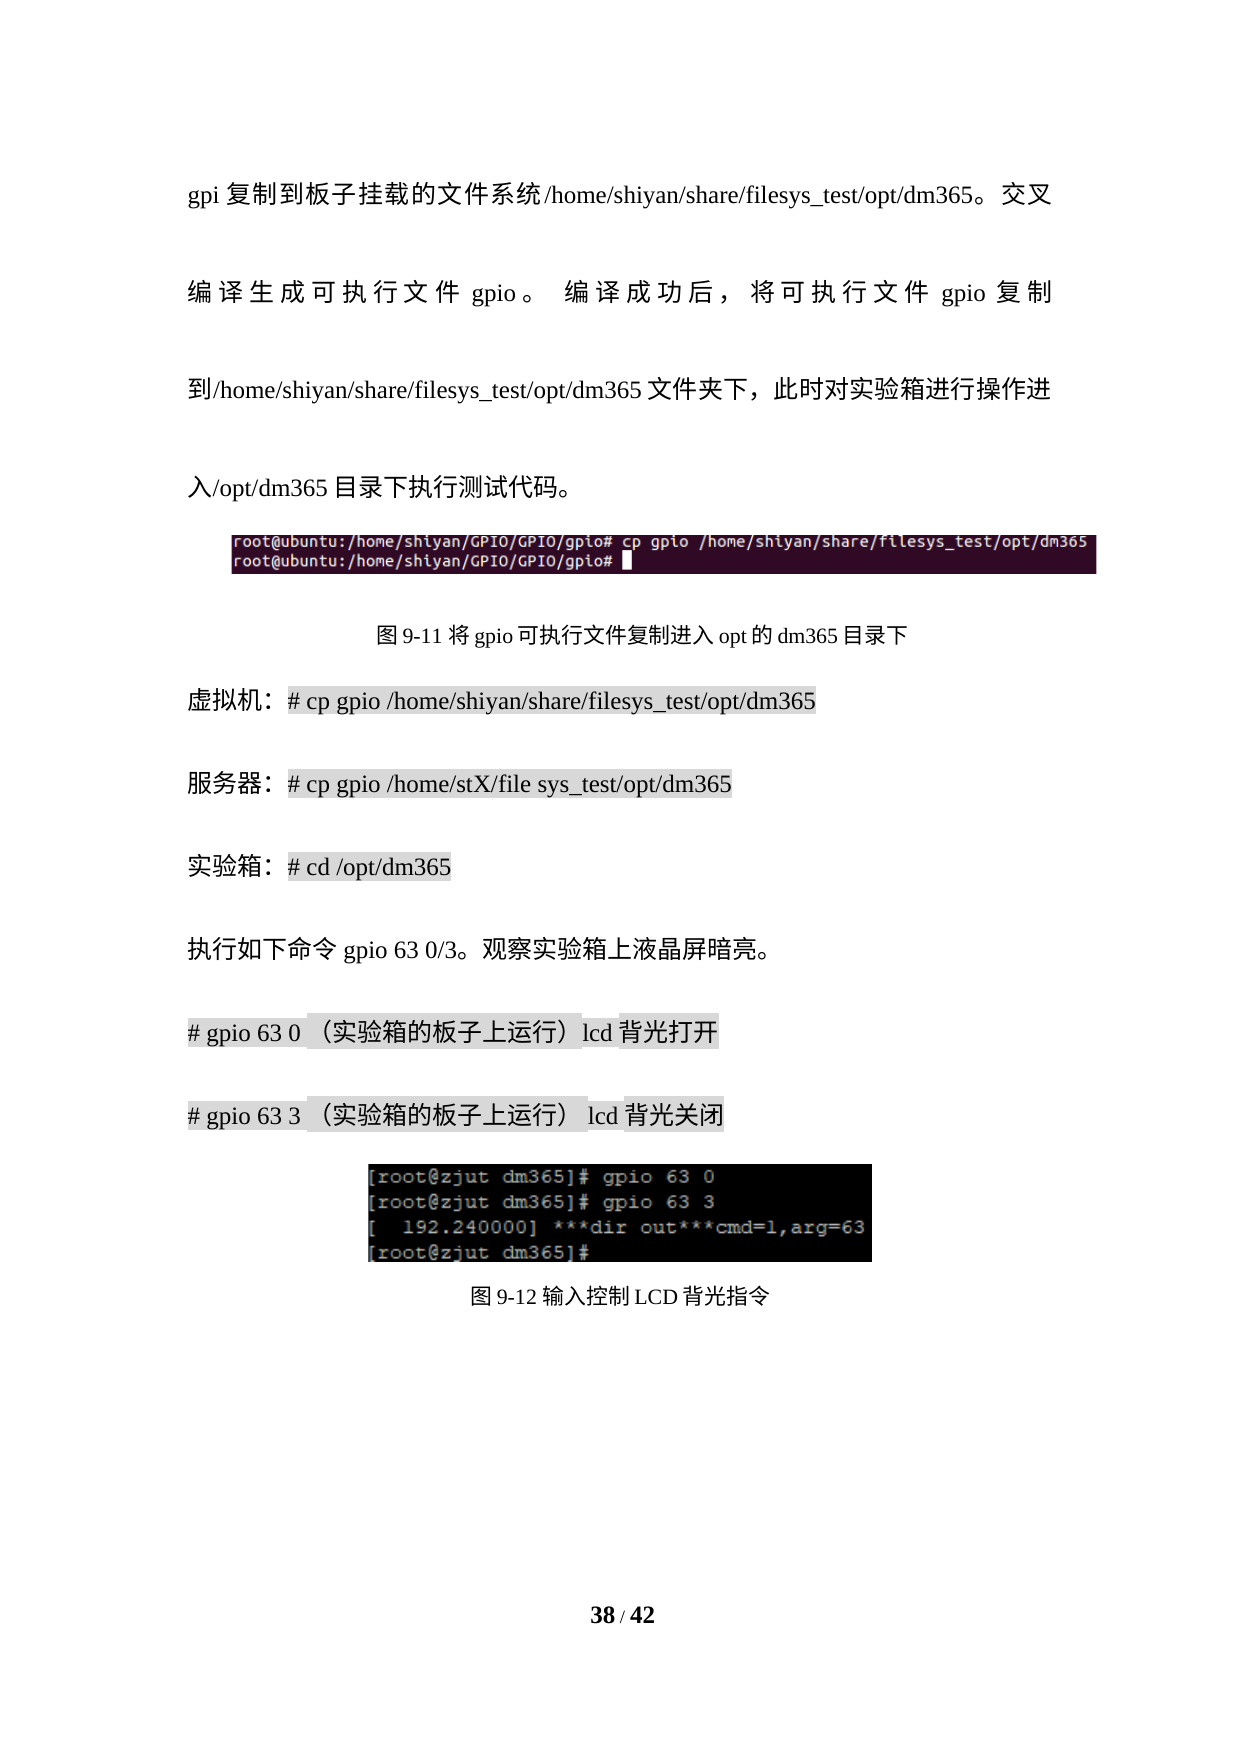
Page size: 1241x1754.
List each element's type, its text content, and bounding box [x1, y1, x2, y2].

text 执行如下命令 gpio 63 0/3。观察实验箱上液晶屏暗亮。 [187, 915, 1053, 980]
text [187, 160, 1053, 518]
text # gpio 63 3 （实验箱的板子上运行） lcd 背光关闭 [187, 1081, 1053, 1146]
text 虚拟机：# cp gpio /home/shiyan/share/filesys_test/opt/dm365 [187, 666, 1053, 731]
text 图9-11 将gpio可执行文件复制进入opt的dm365目录下 [187, 617, 1053, 650]
text 服务器：# cp gpio /home/stX/file sys_test/opt/dm365 [187, 749, 1053, 814]
text # gpio 63 0 （实验箱的板子上运行）lcd 背光打开 [187, 998, 1053, 1063]
picture [231, 535, 1097, 574]
text 实验箱：# cd /opt/dm365 [187, 832, 1053, 897]
text 图9-12 输入控制LCD背光指令 [187, 1279, 1053, 1311]
picture [368, 1164, 872, 1262]
